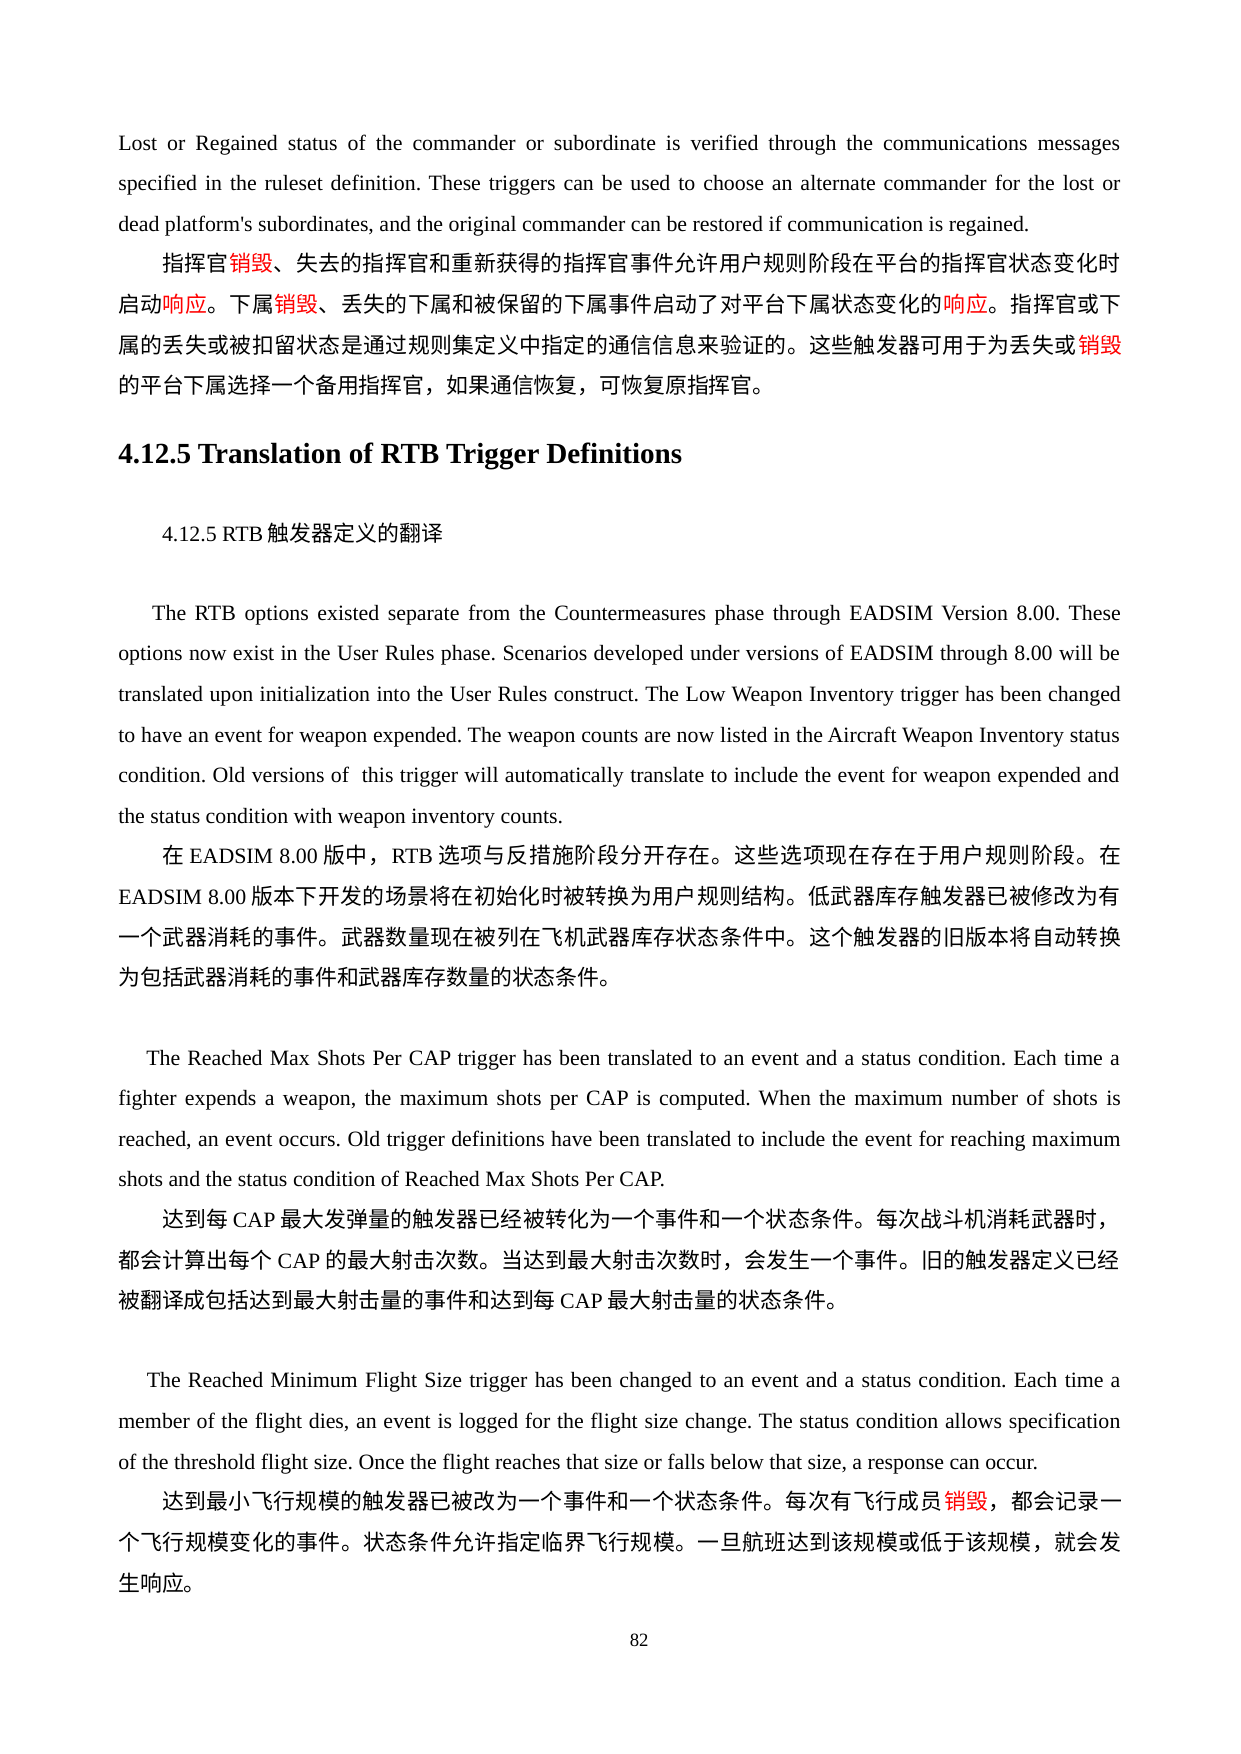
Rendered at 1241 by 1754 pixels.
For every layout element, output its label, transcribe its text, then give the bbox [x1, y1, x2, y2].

text 在EADSIM 8.00版中，RTB选项与反措施阶段分开存在。这些选项现在存在于用户规则阶段。在EADSIM 8.00版本下开发的场景将在初始化时被转换为用户规则结构。低武器库存触发器已被修改为有一个武器消耗的事件。武器数量现在被列在飞机武器库存状态条件中。这个触发器的旧版本将自动转换为包括武器消耗的事件和武器库存数量的状态条件。 [118, 838, 1122, 992]
text 指挥官销毁、失去的指挥官和重新获得的指挥官事件允许用户规则阶段在平台的指挥官状态变化时启动响应。下属销毁、丢失的下属和被保留的下属事件启动了对平台下属状态变化的响应。指挥官或下属的丢失或被扣留状态是通过规则集定义中指定的通信信息来验证的。这些触发器可用于为丢失或销毁的平台下属选择一个备用指挥官，如果通信恢复，可恢复原指挥官。 [118, 246, 1122, 400]
subtitle 4.12.5 Translation of RTB Trigger Definitions [118, 421, 1122, 486]
text The RTB options existed separate from the Countermeasures phase through EADSIM Version 8.00. These options now exist in the User Rules phase. Scenarios developed under versions of EADSIM through 8.00 will be translated upon initialization into the User Rules construct. The Low Weapon Inventory trigger has been changed to have an event for weapon expended. The weapon counts are now listed in the Aircraft Weapon Inventory status condition. Old versions of this trigger will automatically translate to include the event for weapon expended and the status condition with weapon inventory counts. [118, 556, 1122, 832]
text 达到每CAP最大发弹量的触发器已经被转化为一个事件和一个状态条件。每次战斗机消耗武器时，都会计算出每个CAP的最大射击次数。当达到最大射击次数时，会发生一个事件。旧的触发器定义已经被翻译成包括达到最大射击量的事件和达到每CAP最大射击量的状态条件。 [118, 1202, 1122, 1315]
text The Reached Max Shots Per CAP trigger has been translated to an event and a status condition. Each time a fighter expends a weapon, the maximum shots per CAP is computed. When the maximum number of shots is reached, an event occurs. Old trigger definitions have been translated to include the event for reaching maximum shots and the status condition of Reached Max Shots Per CAP. [118, 1000, 1122, 1195]
text The Reached Minimum Flight Size trigger has been changed to an event and a status condition. Each time a member of the flight dies, an event is logged for the flight size change. The status condition allows specification of the threshold flight size. Once the flight reaches that size or falls below that size, a response can occur. [118, 1323, 1122, 1478]
text 达到最小飞行规模的触发器已被改为一个事件和一个状态条件。每次有飞行成员销毁，都会记录一个飞行规模变化的事件。状态条件允许指定临界飞行规模。一旦航班达到该规模或低于该规模，就会发生响应。 [118, 1484, 1122, 1598]
text 4.12.5 RTB触发器定义的翻译 [118, 515, 1122, 548]
